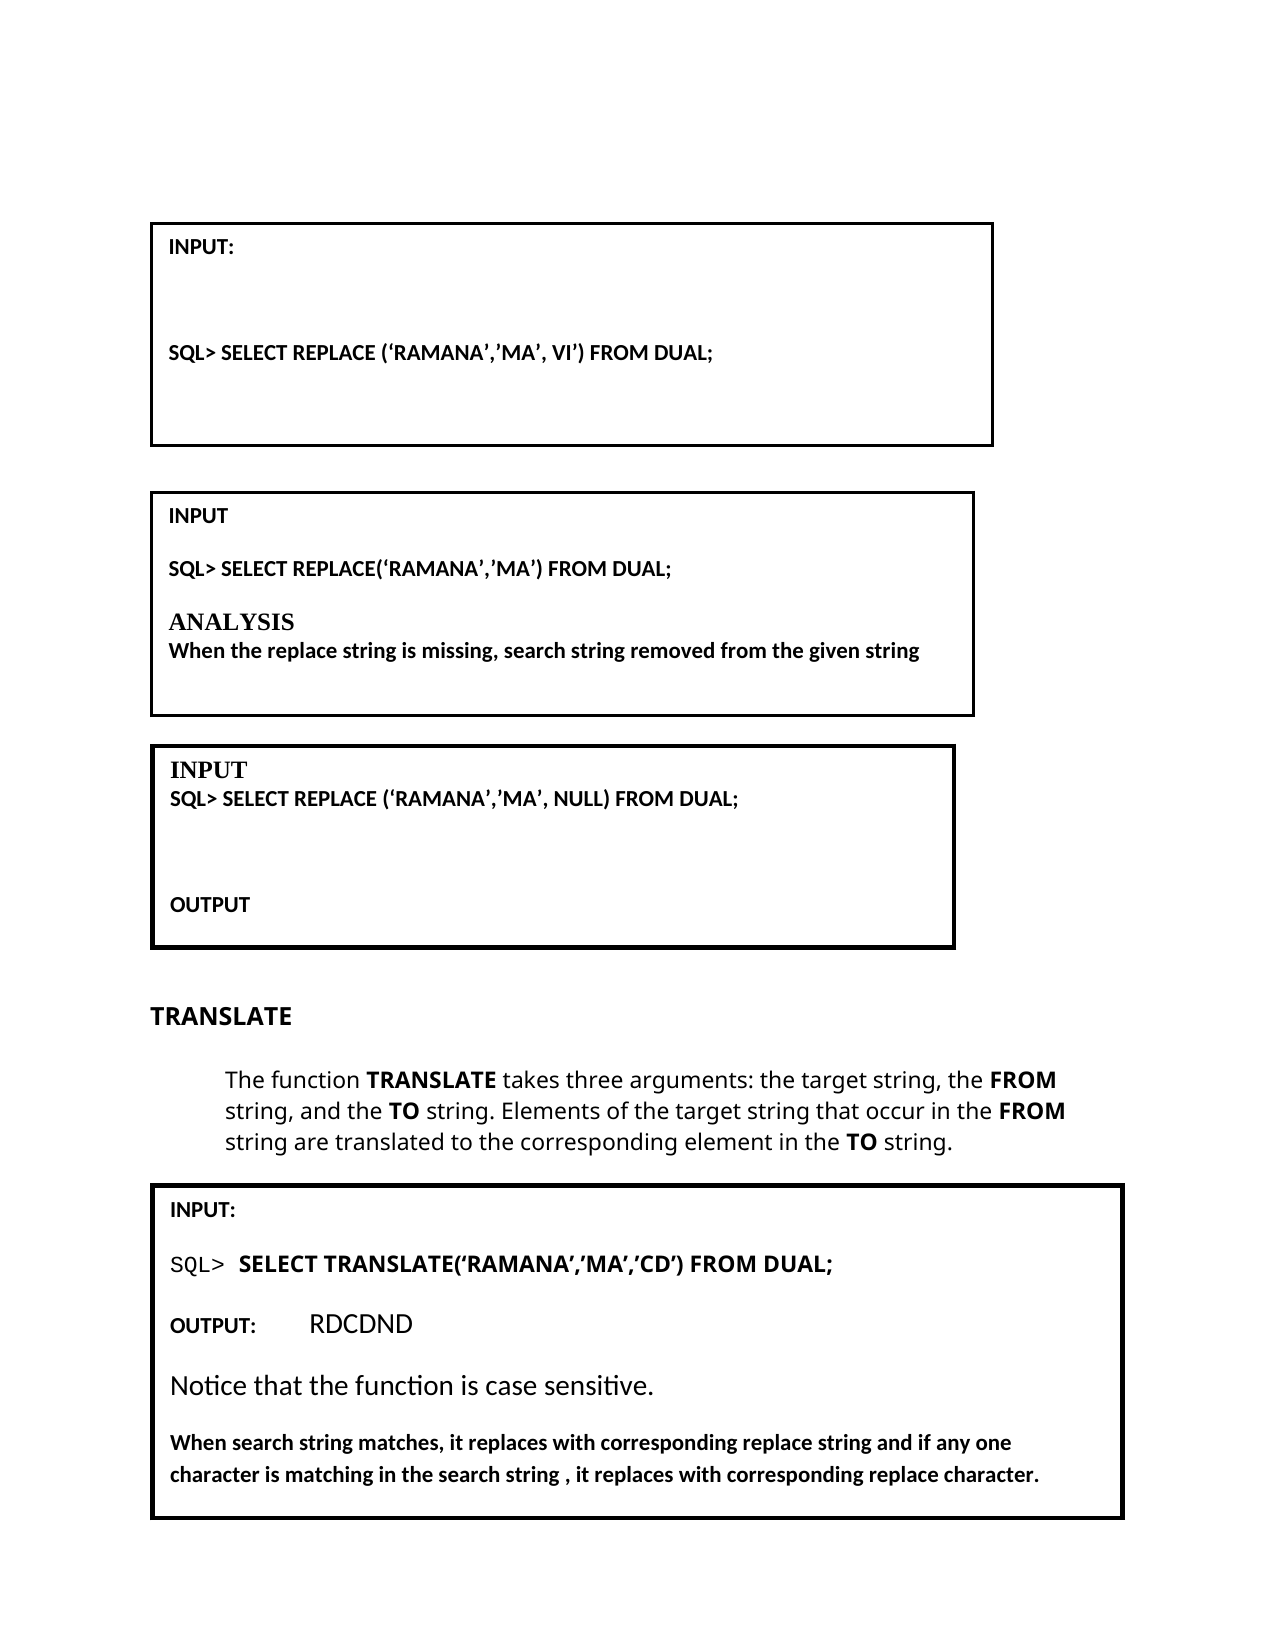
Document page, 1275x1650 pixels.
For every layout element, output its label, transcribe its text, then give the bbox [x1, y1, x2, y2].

text The function TRANSLATE takes three arguments: the target string, the FROM string, and the TO string. Elements of the target string that occur in the FROM string are translated to the corresponding element in the TO string. [225, 1064, 1125, 1157]
subtitle TRANSLATE [150, 998, 1125, 1032]
